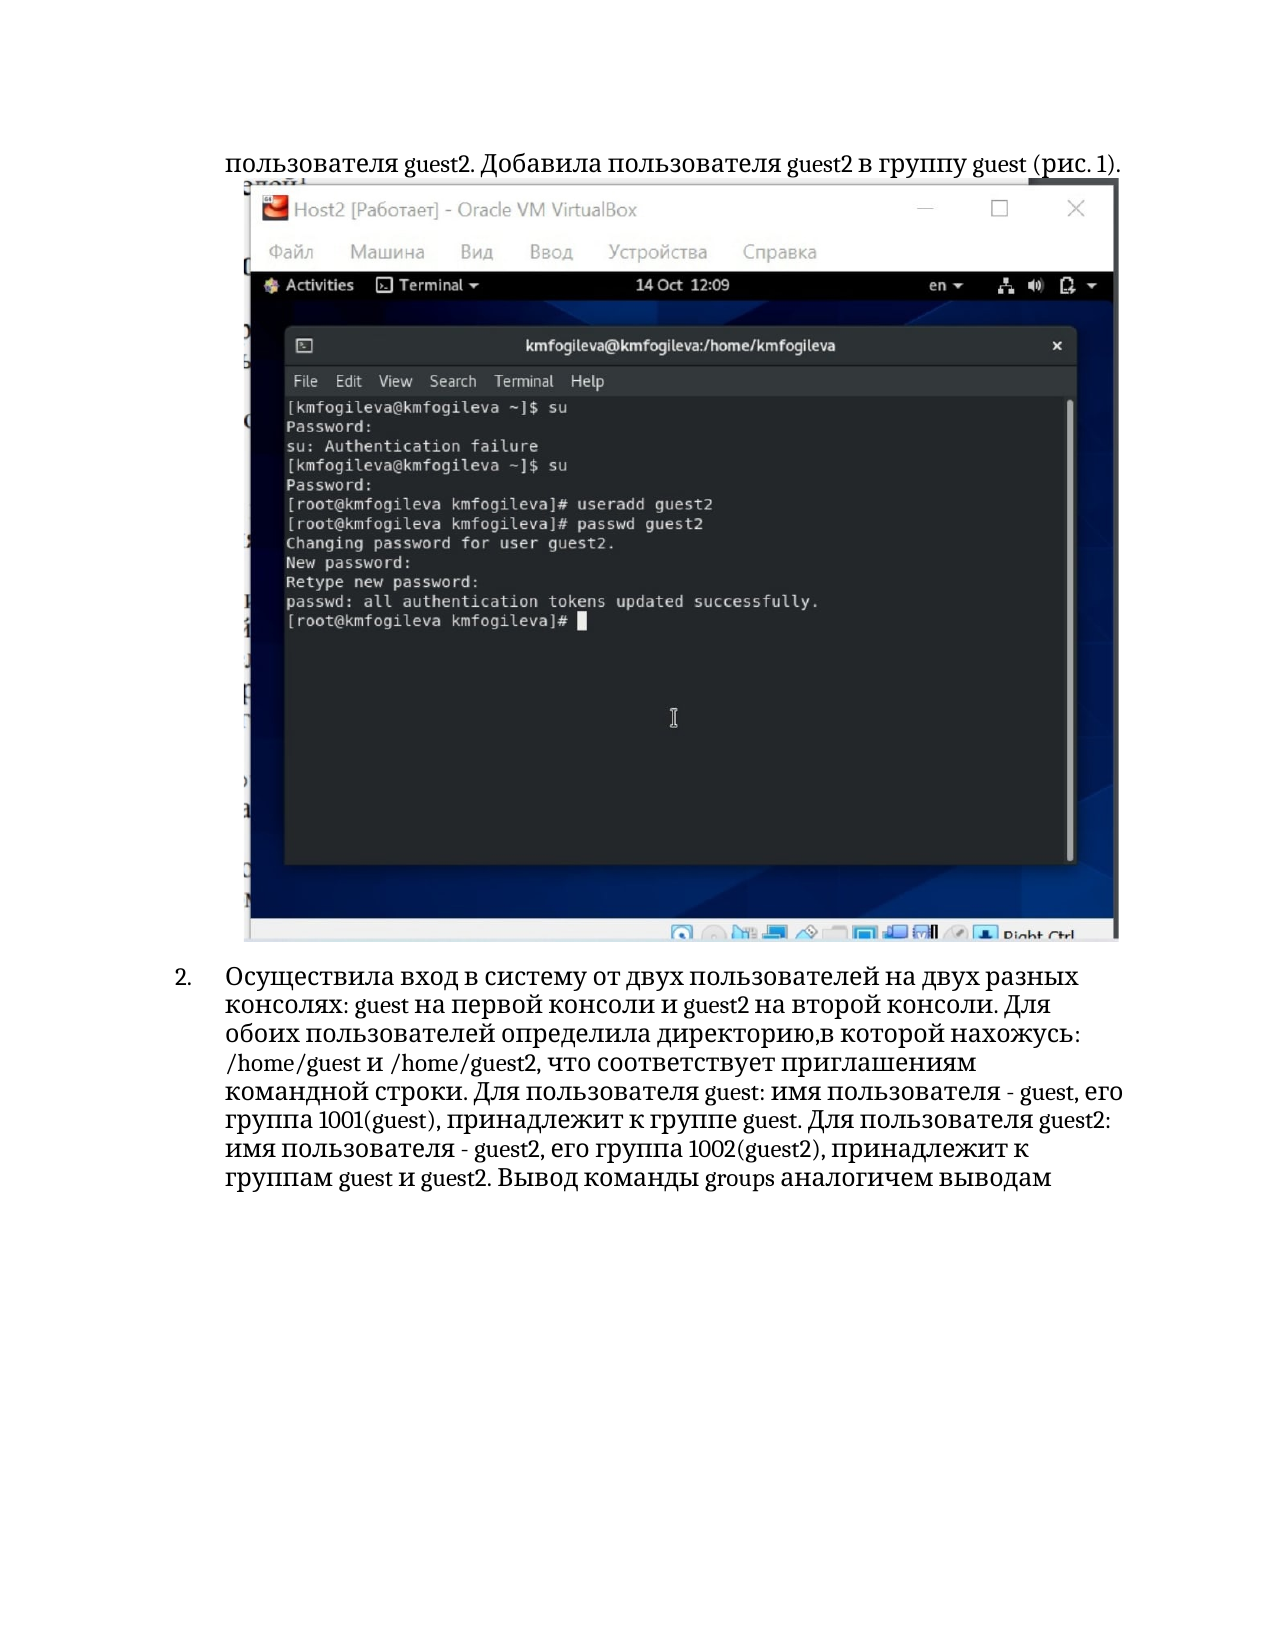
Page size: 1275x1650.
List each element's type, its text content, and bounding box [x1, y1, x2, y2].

picture [243, 178, 1119, 942]
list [175, 963, 1125, 1193]
